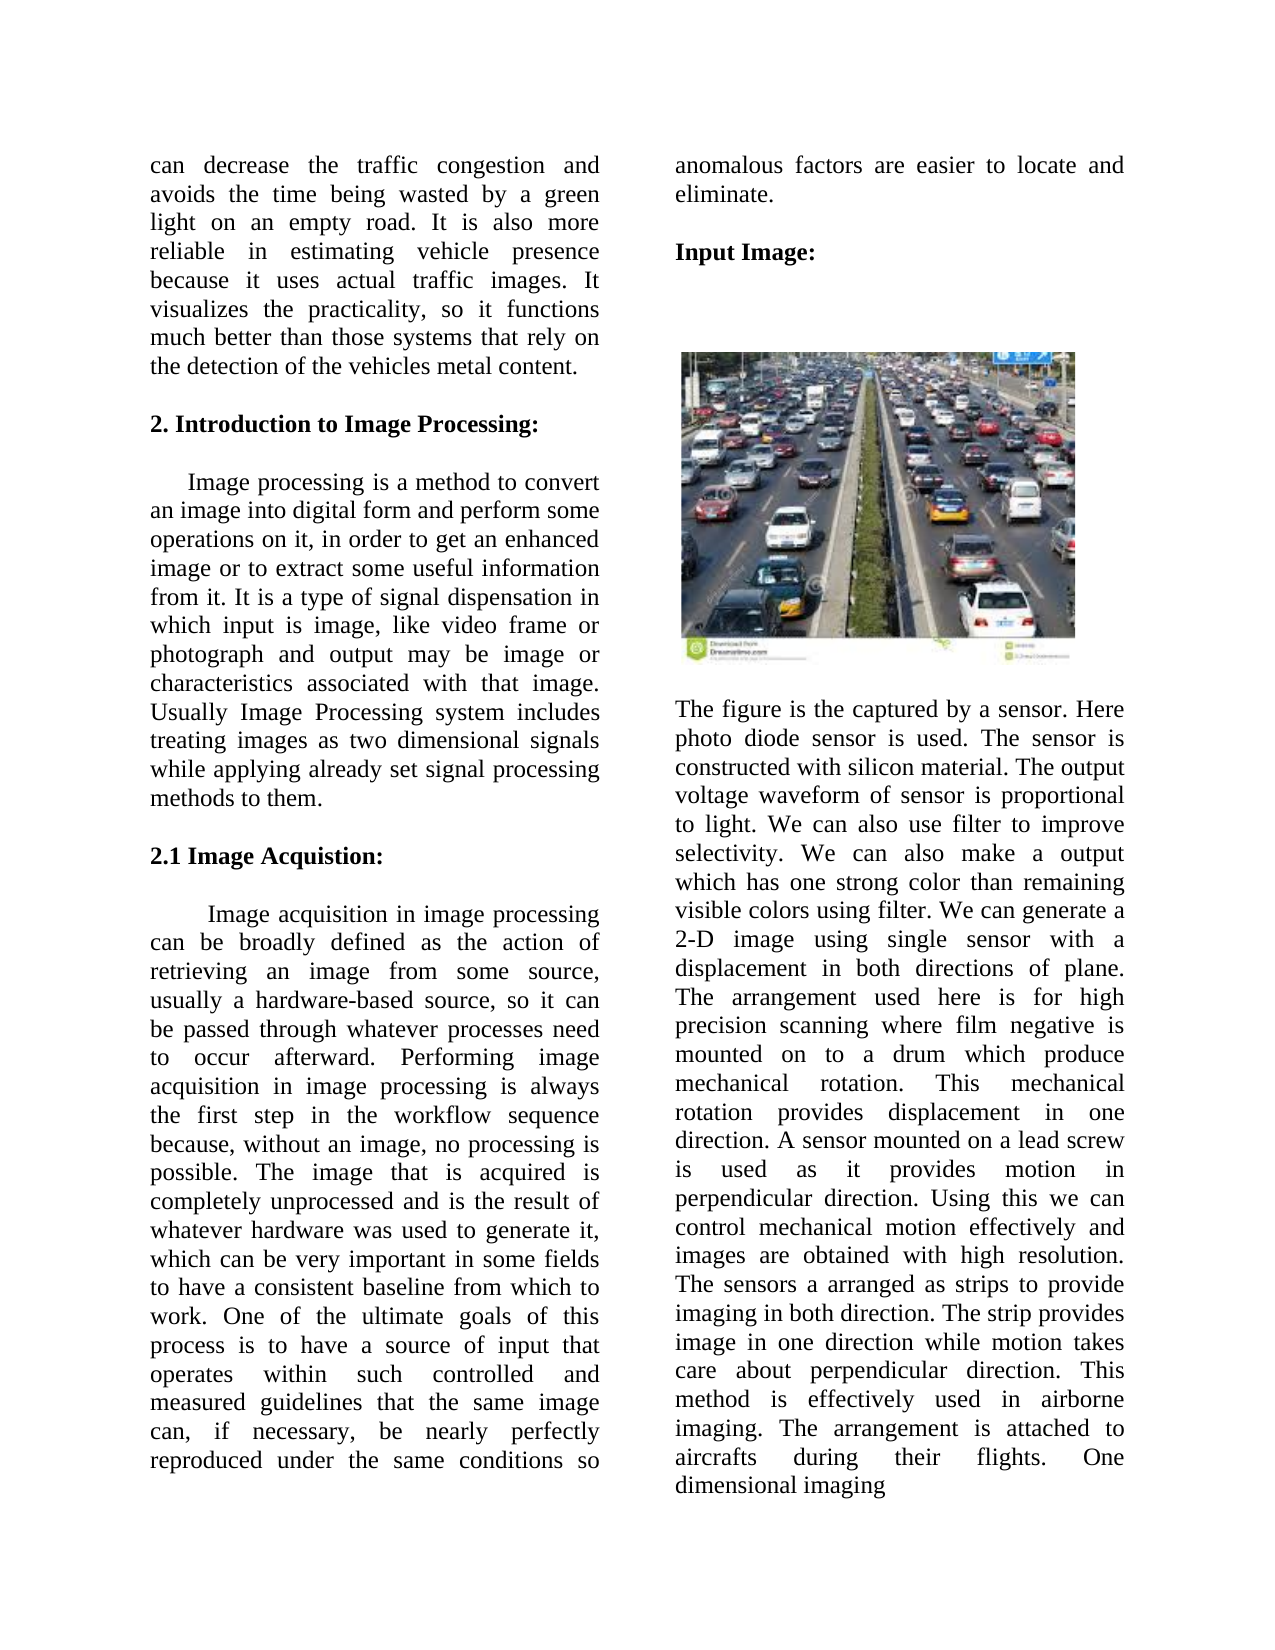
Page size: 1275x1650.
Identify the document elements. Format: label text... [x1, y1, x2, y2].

text 2. Introduction to Image Processing: [150, 409, 600, 437]
text The figure is the captured by a sensor. Here photo diode sensor is used. The sensor is constructed with silicon material. The output voltage waveform of sensor is proportional to light. We can also use filter to improve selectivity. We can also make a output which has one strong color than remaining visible colors using filter. We can generate a 2-D image using single sensor with a displacement in both directions of plane. The arrangement used here is for high precision scanning where film negative is mounted on to a drum which produce mechanical rotation. This mechanical rotation provides displacement in one direction. A sensor mounted on a lead screw is used as it provides motion in perpendicular direction. Using this we can control mechanical motion effectively and images are obtained with high resolution. The sensors a arranged as strips to provide imaging in both direction. The strip provides image in one direction while motion takes care about perpendicular direction. This method is effectively used in airborne imaging. The arrangement is attached to aircrafts during their flights. One dimensional imaging [675, 694, 1125, 1499]
text Image processing is a method to convert an image into digital form and perform some operations on it, in order to get an enhanced image or to extract some useful information from it. It is a type of signal dispensation in which input is image, like video frame or photograph and output may be image or characteristics associated with that image. Usually Image Processing system includes treating images as two dimensional signals while applying already set signal processing methods to them. [150, 467, 600, 812]
text can decrease the traffic congestion and avoids the time being wasted by a green light on an empty road. It is also more reliable in estimating vehicle presence because it uses actual traffic images. It visualizes the practicality, so it functions much better than those systems that rely on the detection of the vehicles metal content. [150, 150, 600, 380]
text Input Image: [675, 237, 1125, 265]
text 2.1 Image Acquistion: [150, 841, 600, 869]
text Image acquisition in image processing can be broadly defined as the action of retrieving an image from some source, usually a hardware-based source, so it can be passed through whatever processes need to occur afterward. Performing image acquisition in image processing is always the first step in the workflow sequence because, without an image, no processing is possible. The image that is acquired is completely unprocessed and is the result of whatever hardware was used to generate it, which can be very important in some fields to have a consistent baseline from which to work. One of the ultimate goals of this process is to have a source of input that operates within such controlled and measured guidelines that the same image can, if necessary, be nearly perfectly reproduced under the same conditions so anomalous factors are easier to locate and eliminate. [150, 899, 600, 1474]
picture [681, 352, 1075, 665]
